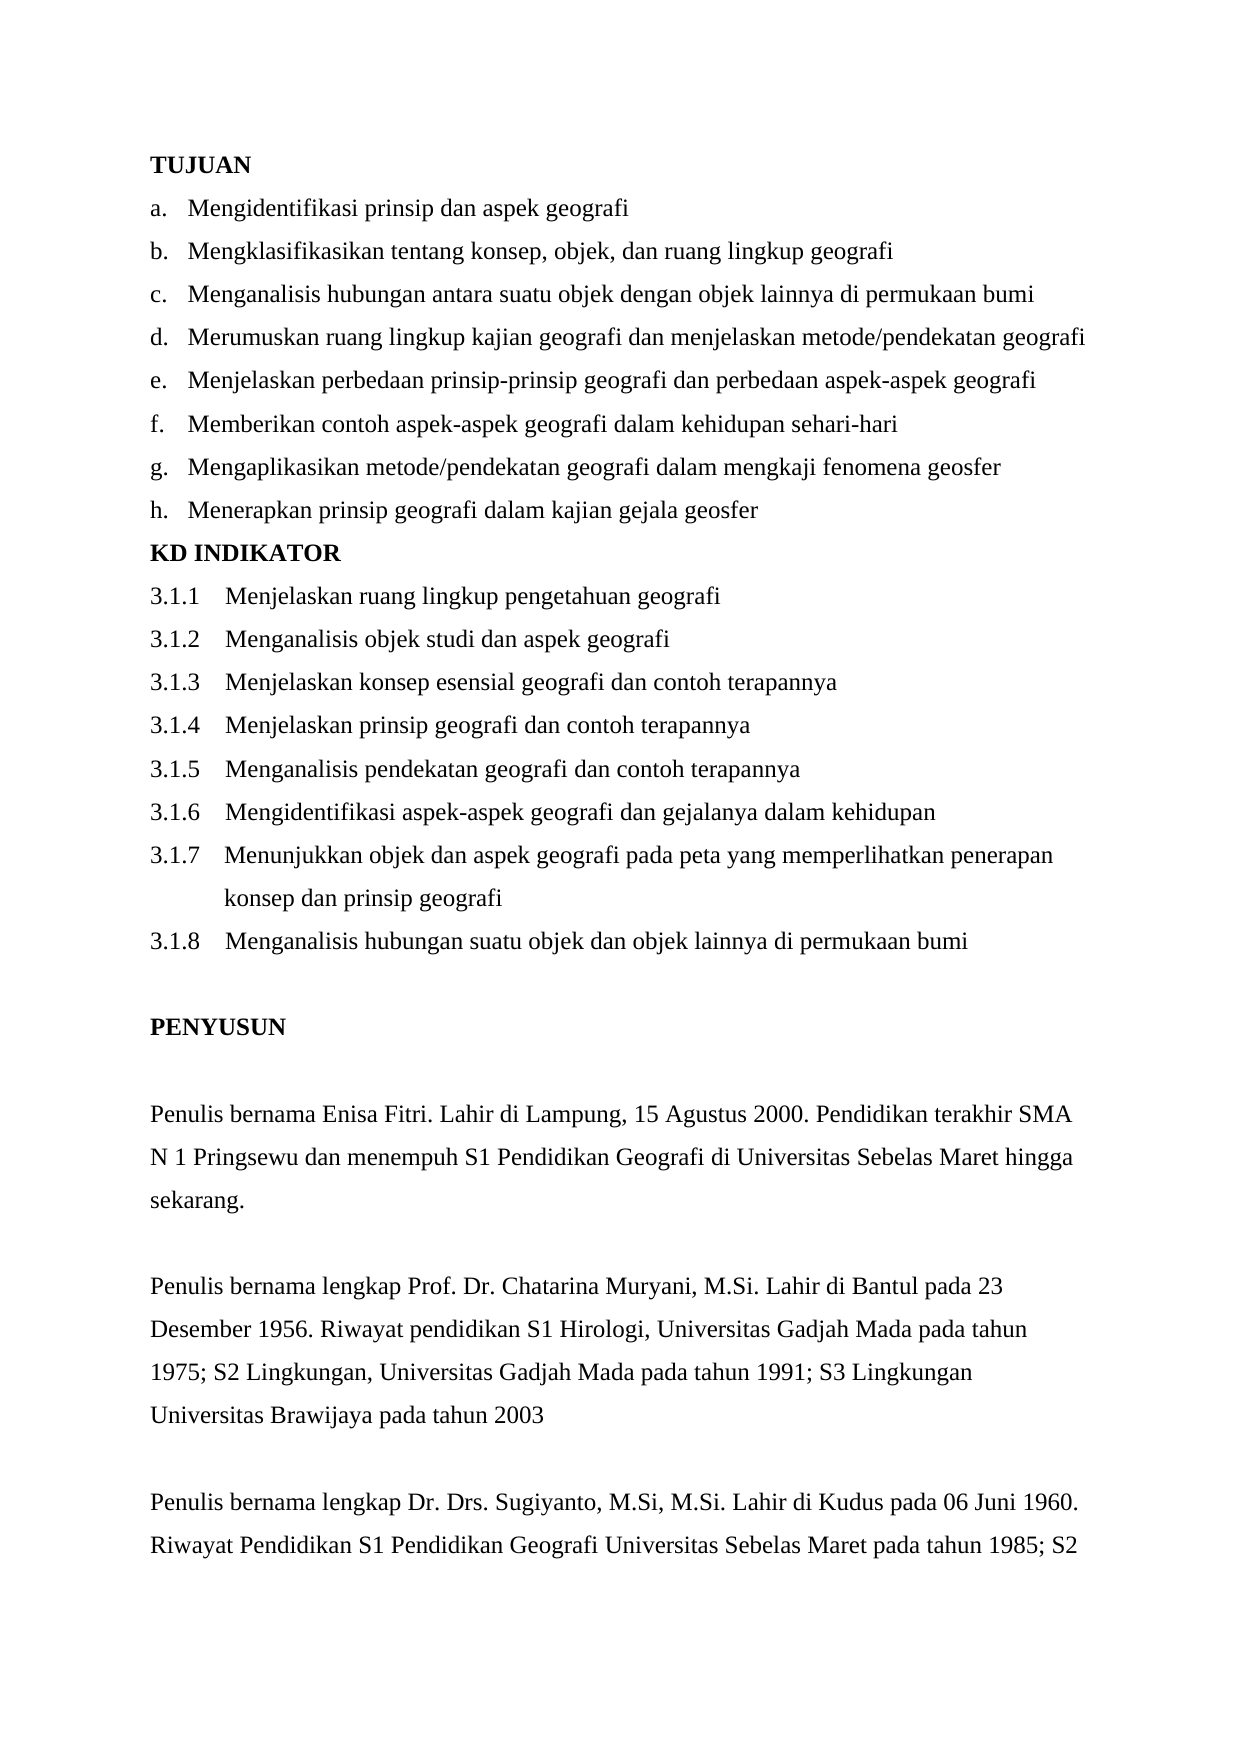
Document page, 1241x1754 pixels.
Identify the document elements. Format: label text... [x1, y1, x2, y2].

list Mengklasifikasikan tentang konsep, objek, dan ruang lingkup geografi [150, 236, 1090, 265]
text 3.1.6 Mengidentifikasi aspek-aspek geografi dan gejalanya dalam kehidupan [150, 797, 1090, 826]
text 3.1.8 Menganalisis hubungan suatu objek dan objek lainnya di permukaan bumi [150, 926, 1090, 955]
text PENYUSUN [150, 1012, 1090, 1041]
list Menjelaskan perbedaan prinsip-prinsip geografi dan perbedaan aspek-aspek geografi [150, 366, 1090, 394]
list Merumuskan ruang lingkup kajian geografi dan menjelaskan metode/pendekatan geografi [150, 322, 1090, 351]
text 3.1.3 Menjelaskan konsep esensial geografi dan contoh terapannya [150, 667, 1090, 696]
text TUJUAN [150, 150, 1090, 179]
text Penulis bernama Enisa Fitri. Lahir di Lampung, 15 Agustus 2000. Pendidikan terakhir SMA N 1 Pringsewu dan menempuh S1 Pendidikan Geografi di Universitas Sebelas Maret hingga sekarang. [150, 1099, 1090, 1214]
list Mengaplikasikan metode/pendekatan geografi dalam mengkaji fenomena geosfer [150, 452, 1090, 481]
text 3.1.5 Menganalisis pendekatan geografi dan contoh terapannya [150, 754, 1090, 782]
list Menerapkan prinsip geografi dalam kajian gejala geosfer [150, 495, 1090, 524]
text KD INDIKATOR [150, 538, 1090, 567]
text 3.1.4 Menjelaskan prinsip geografi dan contoh terapannya [150, 711, 1090, 739]
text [150, 1487, 1090, 1559]
text Penulis bernama lengkap Prof. Dr. Chatarina Muryani, M.Si. Lahir di Bantul pada 23 Desember 1956. Riwayat pendidikan S1 Hirologi, Universitas Gadjah Mada pada tahun 1975; S2 Lingkungan, Universitas Gadjah Mada pada tahun 1991; S3 Lingkungan Universitas Brawijaya pada tahun 2003 [150, 1271, 1090, 1429]
list Memberikan contoh aspek-aspek geografi dalam kehidupan sehari-hari [150, 409, 1090, 437]
text 3.1.2 Menganalisis objek studi dan aspek geografi [150, 624, 1090, 653]
list Menganalisis hubungan antara suatu objek dengan objek lainnya di permukaan bumi [150, 279, 1090, 308]
text 3.1.1 Menjelaskan ruang lingkup pengetahuan geografi [150, 581, 1090, 610]
text 3.1.7 Menunjukkan objek dan aspek geografi pada peta yang memperlihatkan penerapan konsep dan prinsip geografi [150, 840, 1090, 912]
list Mengidentifikasi prinsip dan aspek geografi [150, 193, 1090, 222]
